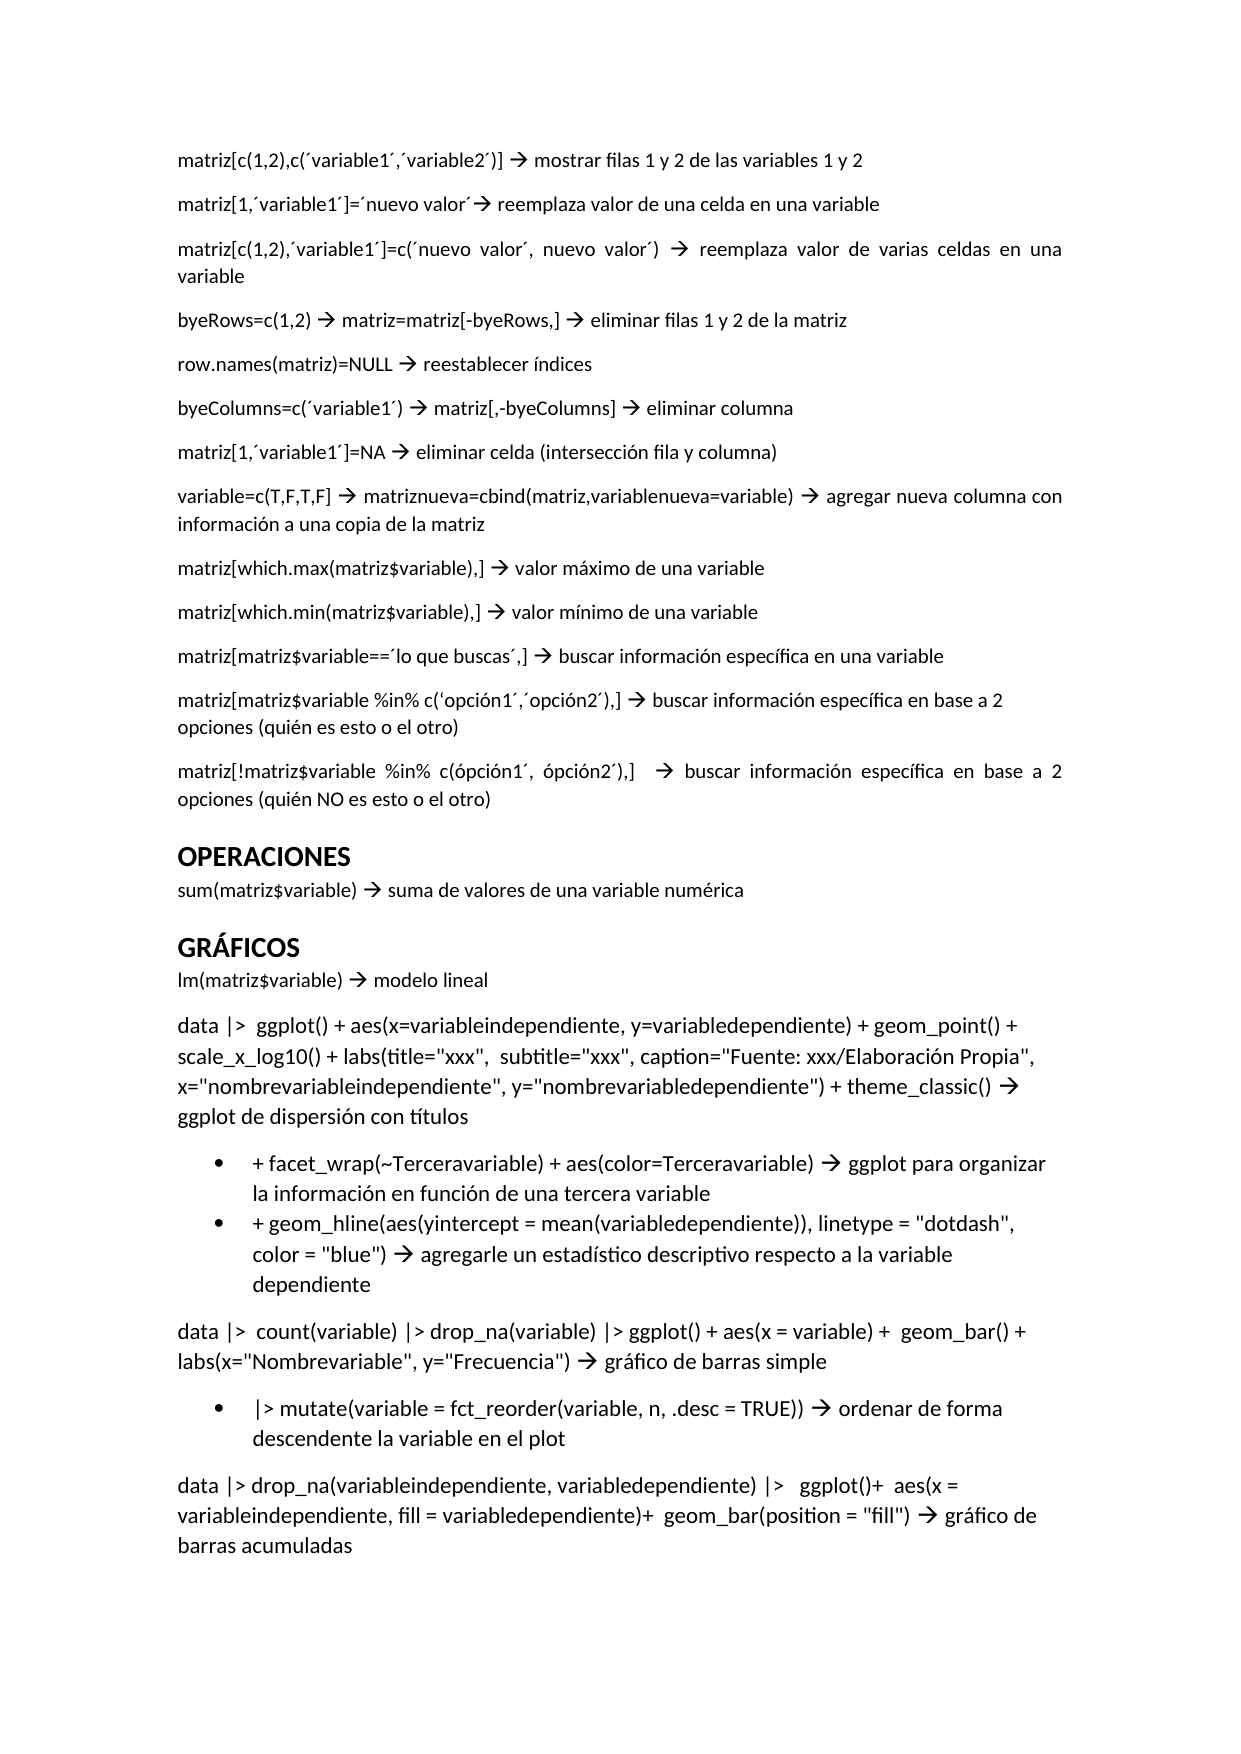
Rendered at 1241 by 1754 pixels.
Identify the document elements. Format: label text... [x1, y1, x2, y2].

text matriz[which.min(matriz$variable),] valor mínimo de una variable [177, 599, 1063, 624]
text data |> ggplot() + aes(x=variableindependiente, y=variabledependiente) + geom_point() + scale_x_log10() + labs(title="xxx", subtitle="xxx", caption="Fuente: xxx/Elaboración Propia", x="nombrevariableindependiente", y="nombrevariabledependiente") + theme_classic() ggplot de dispersión con títulos [177, 1012, 1063, 1130]
list + facet_wrap(~Terceravariable) + aes(color=Terceravariable) ggplot para organizar la información en función de una tercera variable [215, 1149, 1063, 1207]
text matriz[matriz$variable==´lo que buscas´,] buscar información específica en una variable [177, 643, 1063, 668]
text matriz[!matriz$variable %in% c(ópción1´, ópción2´),] buscar información específica en base a 2 opciones (quién NO es esto o el otro) [177, 758, 1063, 811]
text matriz[matriz$variable %in% c(‘opción1´,´opción2´),] buscar información específica en base a 2 opciones (quién es esto o el otro) [177, 687, 1063, 740]
text lm(matriz$variable) modelo lineal [177, 968, 1063, 993]
text matriz[c(1,2),c(´variable1´,´variable2´)] mostrar filas 1 y 2 de las variables 1 y 2 [177, 148, 1063, 173]
text matriz[c(1,2),´variable1´]=c(´nuevo valor´, nuevo valor´) reemplaza valor de varias celdas en una variable [177, 236, 1063, 288]
list + geom_hline(aes(yintercept = mean(variabledependiente)), linetype = "dotdash", color = "blue") agregarle un estadístico descriptivo respecto a la variable dependiente [215, 1209, 1063, 1298]
text matriz[which.max(matriz$variable),] valor máximo de una variable [177, 555, 1063, 580]
text row.names(matriz)=NULL reestablecer índices [177, 351, 1063, 377]
text byeColumns=c(´variable1´) matriz[,-byeColumns] eliminar columna [177, 395, 1063, 421]
text data |> count(variable) |> drop_na(variable) |> ggplot() + aes(x = variable) + geom_bar() + labs(x="Nombrevariable", y="Frecuencia") gráfico de barras simple [177, 1317, 1063, 1375]
text data |> drop_na(variableindependiente, variabledependiente) |> ggplot()+ aes(x = variableindependiente, fill = variabledependiente)+ geom_bar(position = "fill") gráfico de barras acumuladas [177, 1471, 1063, 1559]
text matriz[1,´variable1´]=´nuevo valor´ reemplaza valor de una celda en una variable [177, 192, 1063, 217]
subtitle GRÁFICOS [177, 929, 1063, 965]
text matriz[1,´variable1´]=NA eliminar celda (intersección fila y columna) [177, 439, 1063, 465]
subtitle OPERACIONES [177, 838, 1063, 874]
text byeRows=c(1,2) matriz=matriz[-byeRows,] eliminar filas 1 y 2 de la matriz [177, 307, 1063, 333]
text sum(matriz$variable) suma de valores de una variable numérica [177, 877, 1063, 902]
list |> mutate(variable = fct_reorder(variable, n, .desc = TRUE)) ordenar de forma descendente la variable en el plot [215, 1394, 1063, 1452]
text variable=c(T,F,T,F] matriznueva=cbind(matriz,variablenueva=variable) agregar nueva columna con información a una copia de la matriz [177, 483, 1063, 536]
